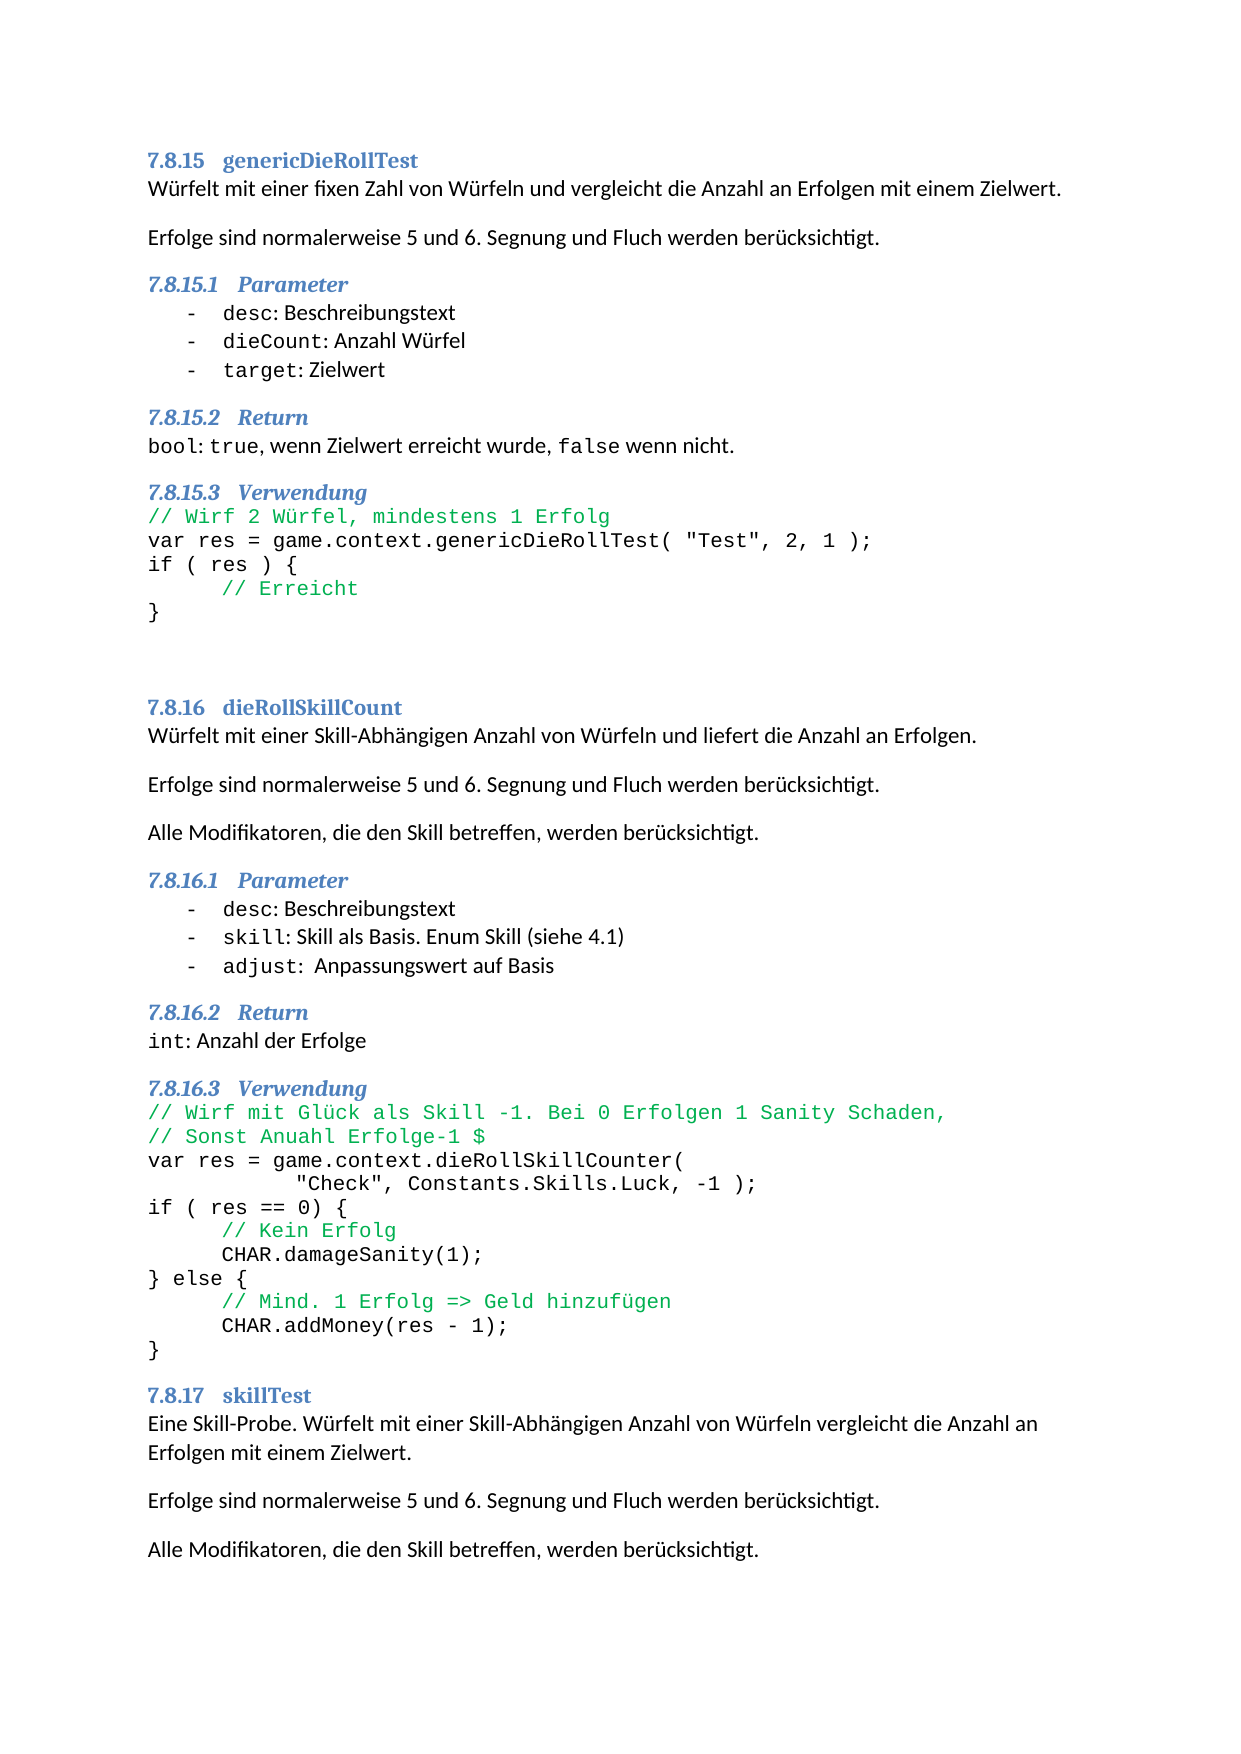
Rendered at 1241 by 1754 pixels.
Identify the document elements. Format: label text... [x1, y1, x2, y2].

subtitle skillTest [148, 1383, 1093, 1409]
list desc: Beschreibungstext [185, 298, 1093, 327]
list dieCount: Anzahl Würfel [185, 327, 1093, 355]
text // Wirf 2 Würfel, mindestens 1 Erfolg var res = game.context.genericDieRollTest( "Test", 2, 1 ); if ( res ) { // Erreicht } [148, 507, 1093, 625]
list adjust: Anpassungswert auf Basis [185, 951, 1093, 979]
list skill: Skill als Basis. Enum Skill (siehe 4.1) [185, 922, 1093, 951]
text int: Anzahl der Erfolge [148, 1027, 1093, 1055]
text Alle Modifikatoren, die den Skill betreffen, werden berücksichtigt. [148, 1535, 1093, 1563]
text Würfelt mit einer Skill-Abhängigen Anzahl von Würfeln und liefert die Anzahl an Erfolgen. [148, 721, 1093, 749]
subtitle Return [148, 404, 1093, 431]
subtitle dieRollSkillCount [148, 694, 1093, 721]
text Würfelt mit einer fixen Zahl von Würfeln und vergleicht die Anzahl an Erfolgen mit einem Zielwert. [148, 174, 1093, 202]
text bool: true, wenn Zielwert erreicht wurde, false wenn nicht. [148, 431, 1093, 459]
list desc: Beschreibungstext [185, 894, 1093, 922]
subtitle Return [148, 1000, 1093, 1027]
subtitle Verwendung [148, 480, 1093, 507]
text // Wirf mit Glück als Skill -1. Bei 0 Erfolgen 1 Sanity Schaden, // Sonst Anuahl Erfolge-1 $ var res = game.context.dieRollSkillCounter( "Check", Constants.Skills.Luck, -1 ); if ( res == 0) { // Kein Erfolg CHAR.damageSanity(1); } else { // Mind. 1 Erfolg => Geld hinzufügen CHAR.addMoney(res - 1); } [148, 1102, 1093, 1362]
text Erfolge sind normalerweise 5 und 6. Segnung und Fluch werden berücksichtigt. [148, 770, 1093, 798]
subtitle genericDieRollTest [148, 148, 1093, 174]
text Alle Modifikatoren, die den Skill betreffen, werden berücksichtigt. [148, 818, 1093, 847]
text Eine Skill-Probe. Würfelt mit einer Skill-Abhängigen Anzahl von Würfeln vergleicht die Anzahl an Erfolgen mit einem Zielwert. [148, 1409, 1093, 1466]
text Erfolge sind normalerweise 5 und 6. Segnung und Fluch werden berücksichtigt. [148, 1486, 1093, 1514]
subtitle Parameter [148, 867, 1093, 894]
text Erfolge sind normalerweise 5 und 6. Segnung und Fluch werden berücksichtigt. [148, 223, 1093, 251]
subtitle Parameter [148, 272, 1093, 298]
list target: Zielwert [185, 355, 1093, 384]
subtitle Verwendung [148, 1076, 1093, 1102]
